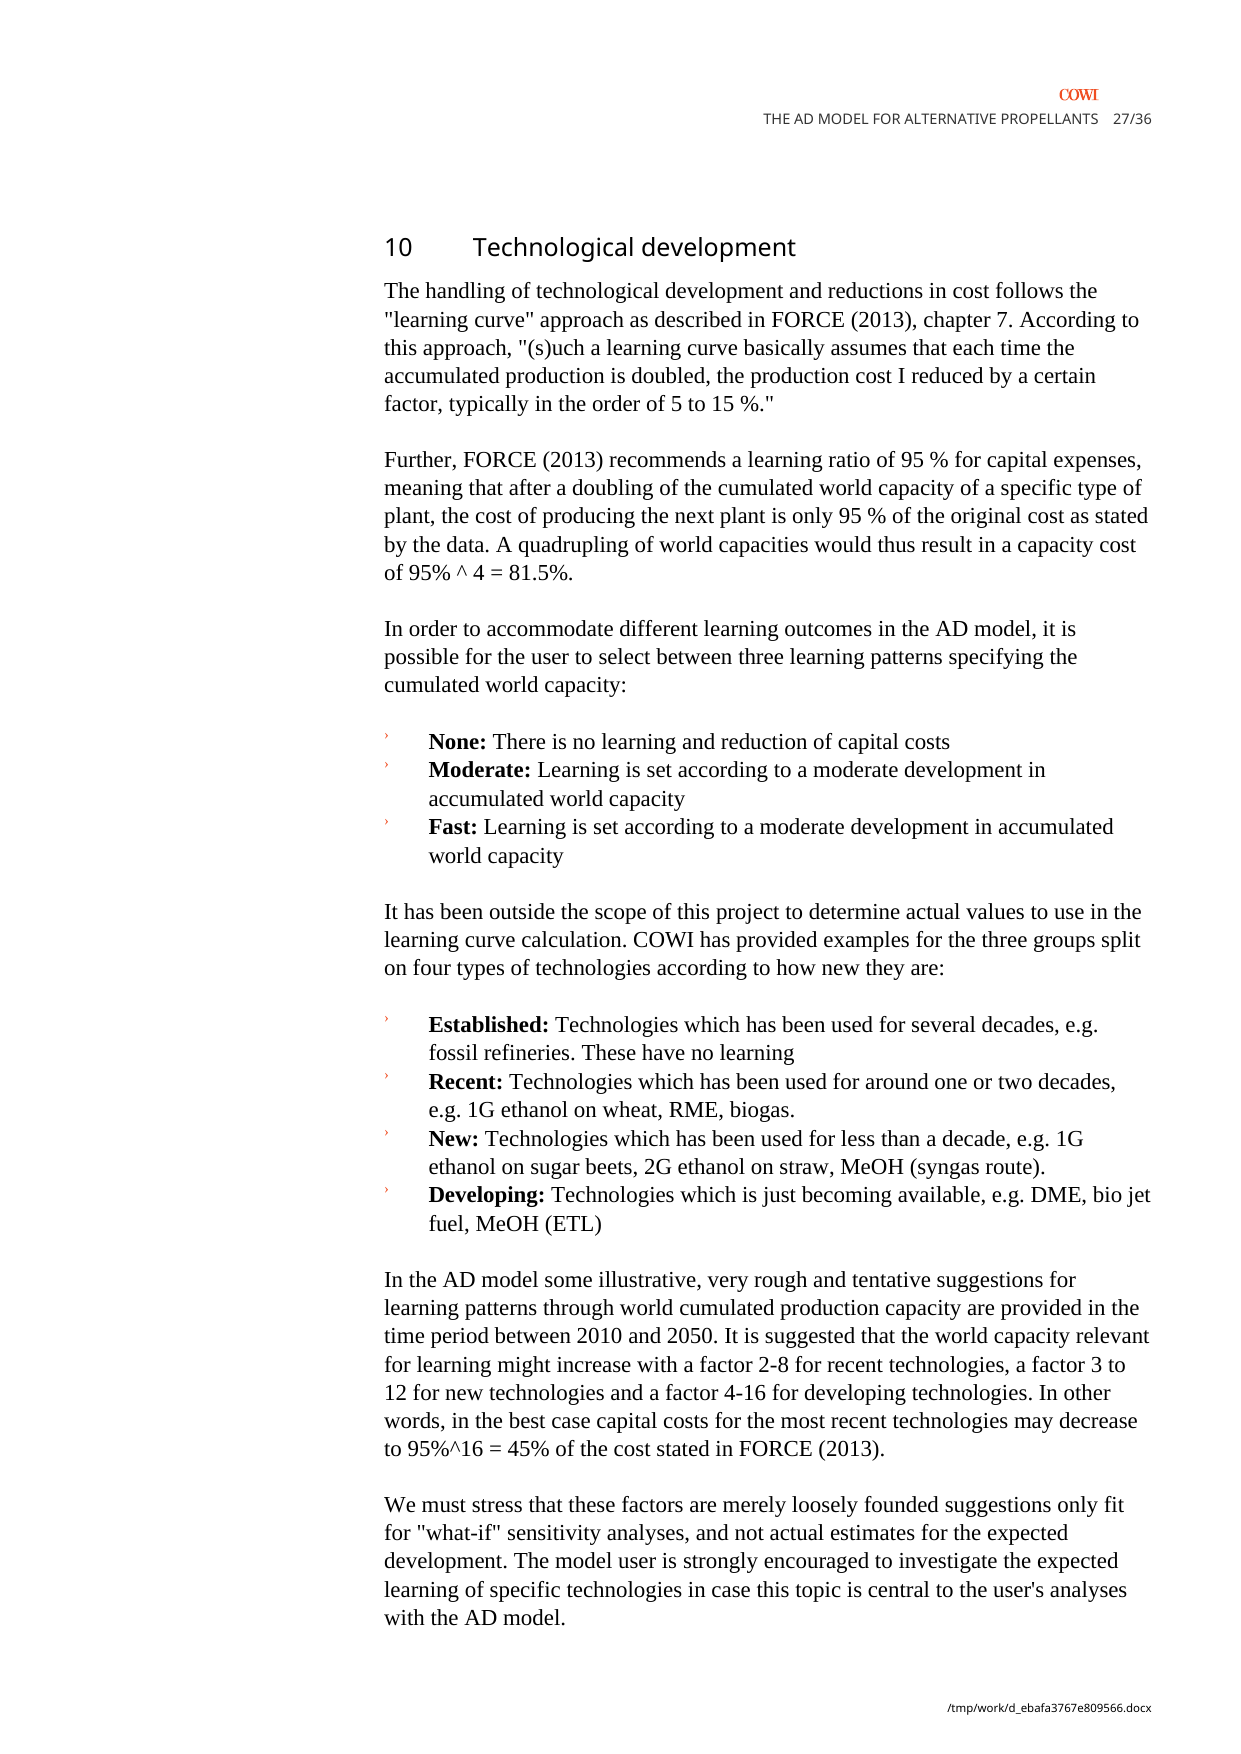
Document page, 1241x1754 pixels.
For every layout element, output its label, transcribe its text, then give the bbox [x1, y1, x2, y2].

subtitle Technological development [384, 229, 1152, 263]
list Developing: Technologies which is just becoming available, e.g. DME, bio jet fuel, MeOH (ETL) [384, 1179, 1152, 1236]
text In the AD model some illustrative, very rough and tentative suggestions for learning patterns through world cumulated production capacity are provided in the time period between 2010 and 2050. It is suggested that the world capacity relevant for learning might increase with a factor 2-8 for recent technologies, a factor 3 to 12 for new technologies and a factor 4-16 for developing technologies. In other words, in the best case capital costs for the most recent technologies may decrease to 95%^16 = 45% of the cost stated in FORCE (2013). [384, 1264, 1152, 1461]
text It has been outside the scope of this project to determine actual values to use in the learning curve calculation. COWI has provided examples for the three groups split on four types of technologies according to how new they are: [384, 896, 1152, 981]
list Fast: Learning is set according to a moderate development in accumulated world capacity [384, 811, 1152, 868]
text We must stress that these factors are merely loosely founded suggestions only fit for "what-if" sensitivity analyses, and not actual estimates for the expected development. The model user is strongly encouraged to investigate the expected learning of specific technologies in case this topic is central to the user's analyses with the AD model. [384, 1489, 1152, 1630]
text In order to accommodate different learning outcomes in the AD model, it is possible for the user to select between three learning patterns specifying the cumulated world capacity: [384, 613, 1152, 698]
list Established: Technologies which has been used for several decades, e.g. fossil refineries. These have no learning [384, 1009, 1152, 1066]
list Moderate: Learning is set according to a moderate development in accumulated world capacity [384, 754, 1152, 811]
list None: There is no learning and reduction of capital costs [384, 726, 1152, 754]
text The handling of technological development and reductions in cost follows the "learning curve" approach as described in FORCE (2013), chapter 7. According to this approach, "(s)uch a learning curve basically assumes that each time the accumulated production is doubled, the production cost I reduced by a certain factor, typically in the order of 5 to 15 %." [384, 276, 1152, 416]
text Further, FORCE (2013) recommends a learning ratio of 95 % for capital expenses, meaning that after a doubling of the cumulated world capacity of a specific type of plant, the cost of producing the next plant is only 95 % of the original cost as stated by the data. A quadrupling of world capacities would thus result in a capacity cost of 95% ^ 4 = 81.5%. [384, 444, 1152, 585]
list Recent: Technologies which has been used for around one or two decades, e.g. 1G ethanol on wheat, RME, biogas. [384, 1066, 1152, 1123]
list New: Technologies which has been used for less than a decade, e.g. 1G ethanol on sugar beets, 2G ethanol on straw, MeOH (syngas route). [384, 1123, 1152, 1179]
